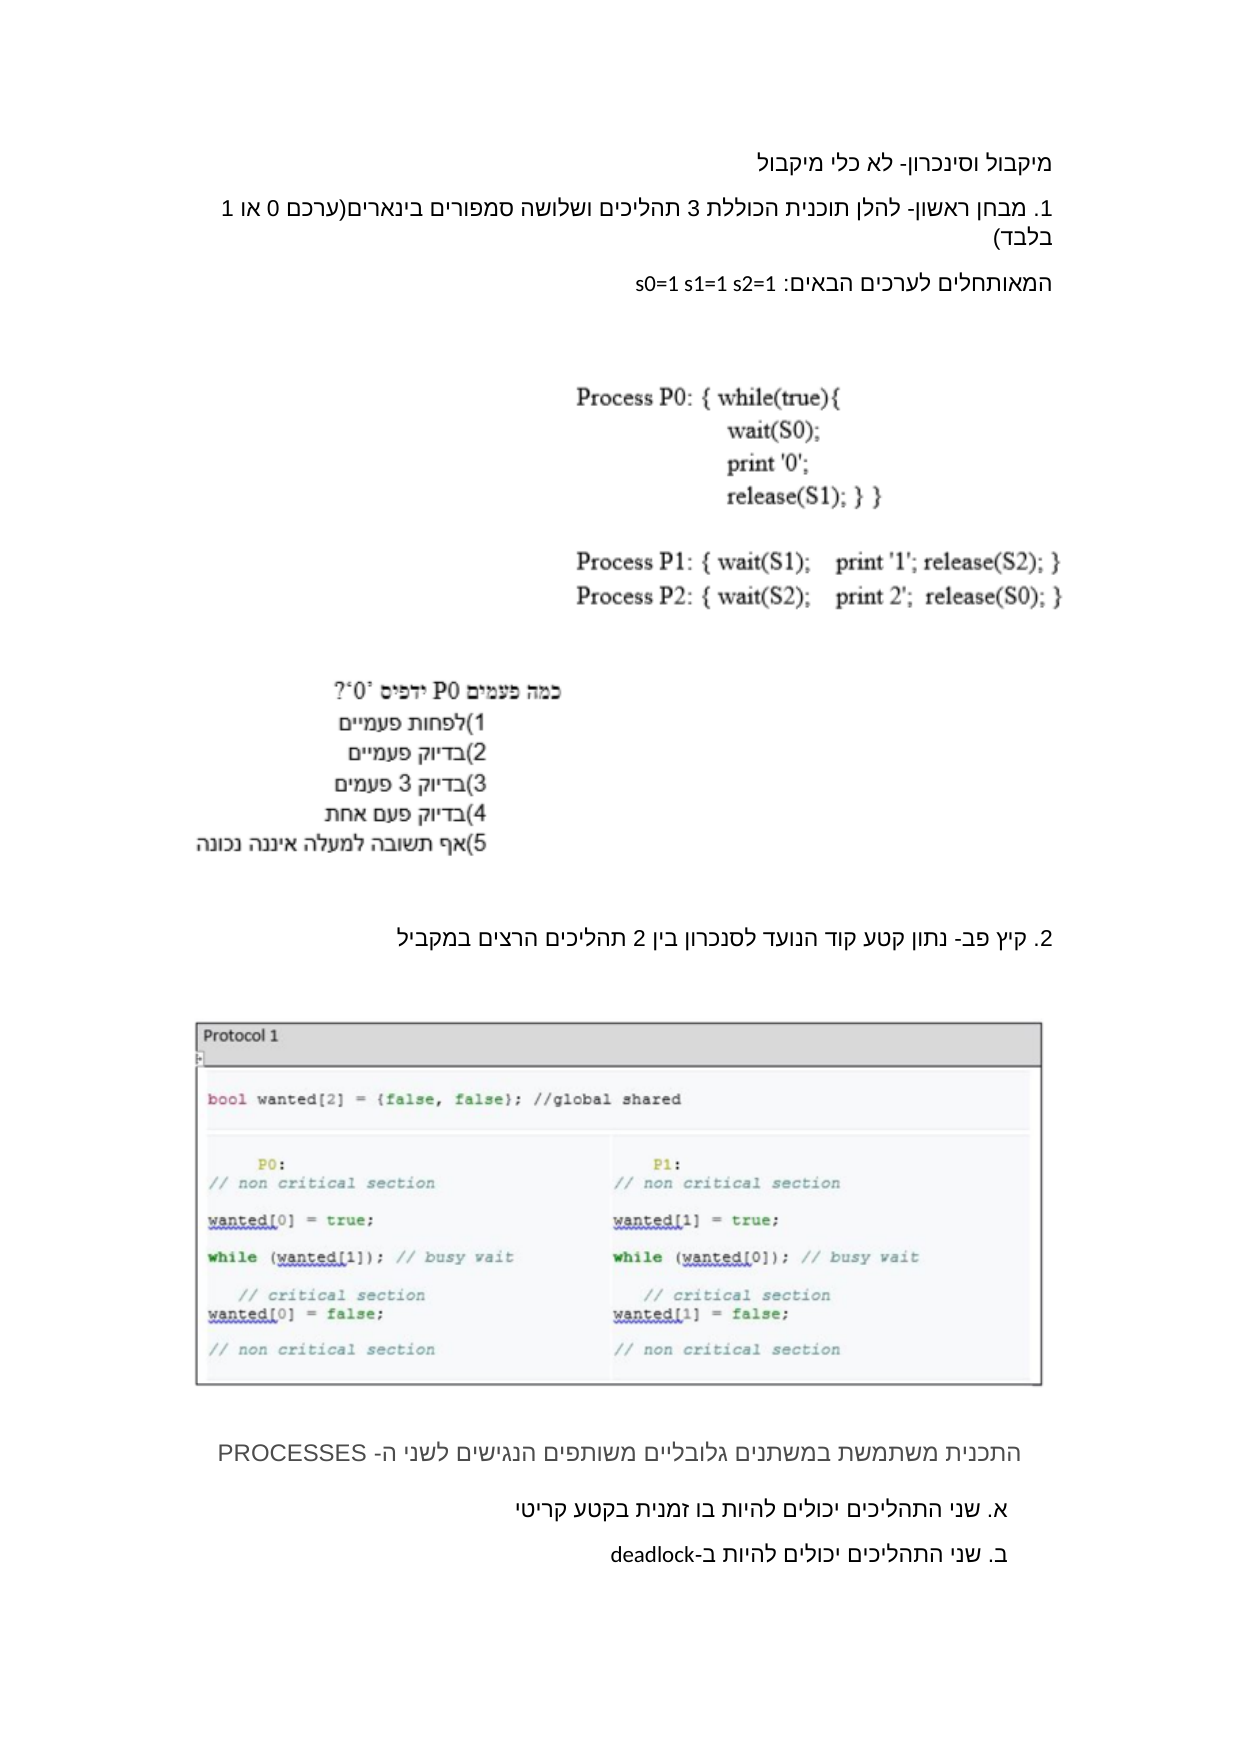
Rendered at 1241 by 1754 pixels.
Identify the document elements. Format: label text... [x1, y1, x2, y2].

text א. שני התהליכים יכולים להיות בו זמנית בקטע קריטי [187, 1496, 1053, 1522]
text 1. מבחן ראשון- להלן תוכנית הכוללת 3 תהליכים ושלושה סמפורים בינארים(ערכם 0 או 1 בלבד) [187, 195, 1053, 250]
text התכנית משתמשת במשתנים גלובליים משותפים הנגישים לשני ה- PROCESSES [187, 1439, 1053, 1466]
text 2. קיץ פב- נתון קטע קוד הנועד לסנכרון בין 2 תהליכים הרצים במקביל [187, 925, 1053, 951]
picture [525, 348, 1097, 636]
text מיקבול וסינכרון- לא כלי מיקבול [187, 150, 1053, 176]
text ב. שני התהליכים יכולים להיות ב-deadlock [187, 1541, 1053, 1569]
picture [167, 668, 574, 867]
text המאותחלים לערכים הבאים: s0=1 s1=1 s2=1 [187, 269, 1053, 297]
picture [187, 1016, 1053, 1397]
